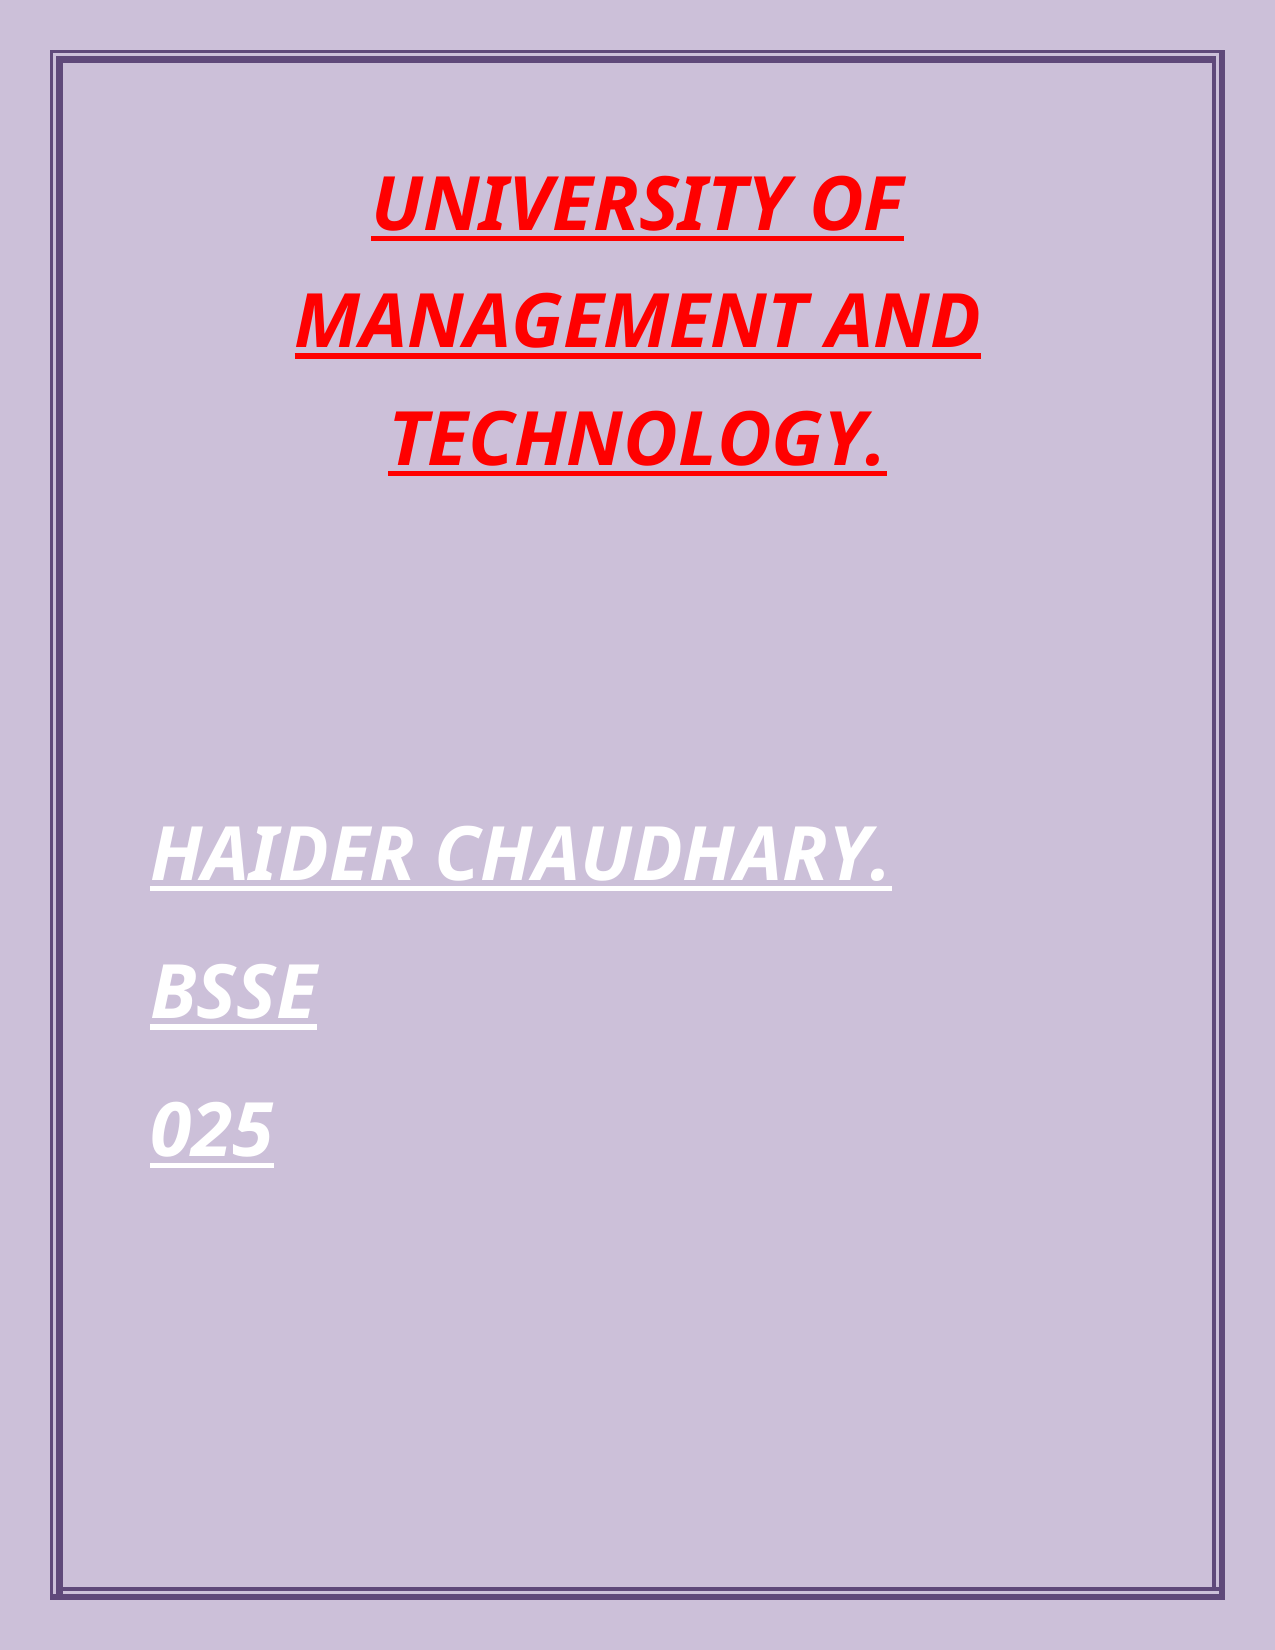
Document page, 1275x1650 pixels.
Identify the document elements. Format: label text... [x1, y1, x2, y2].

text BSSE [150, 938, 1125, 1041]
text HAIDER CHAUDHARY. [150, 800, 1125, 902]
text 025 [150, 1077, 1125, 1179]
text UNIVERSITY OF MANAGEMENT AND TECHNOLOGY. [150, 150, 1125, 487]
